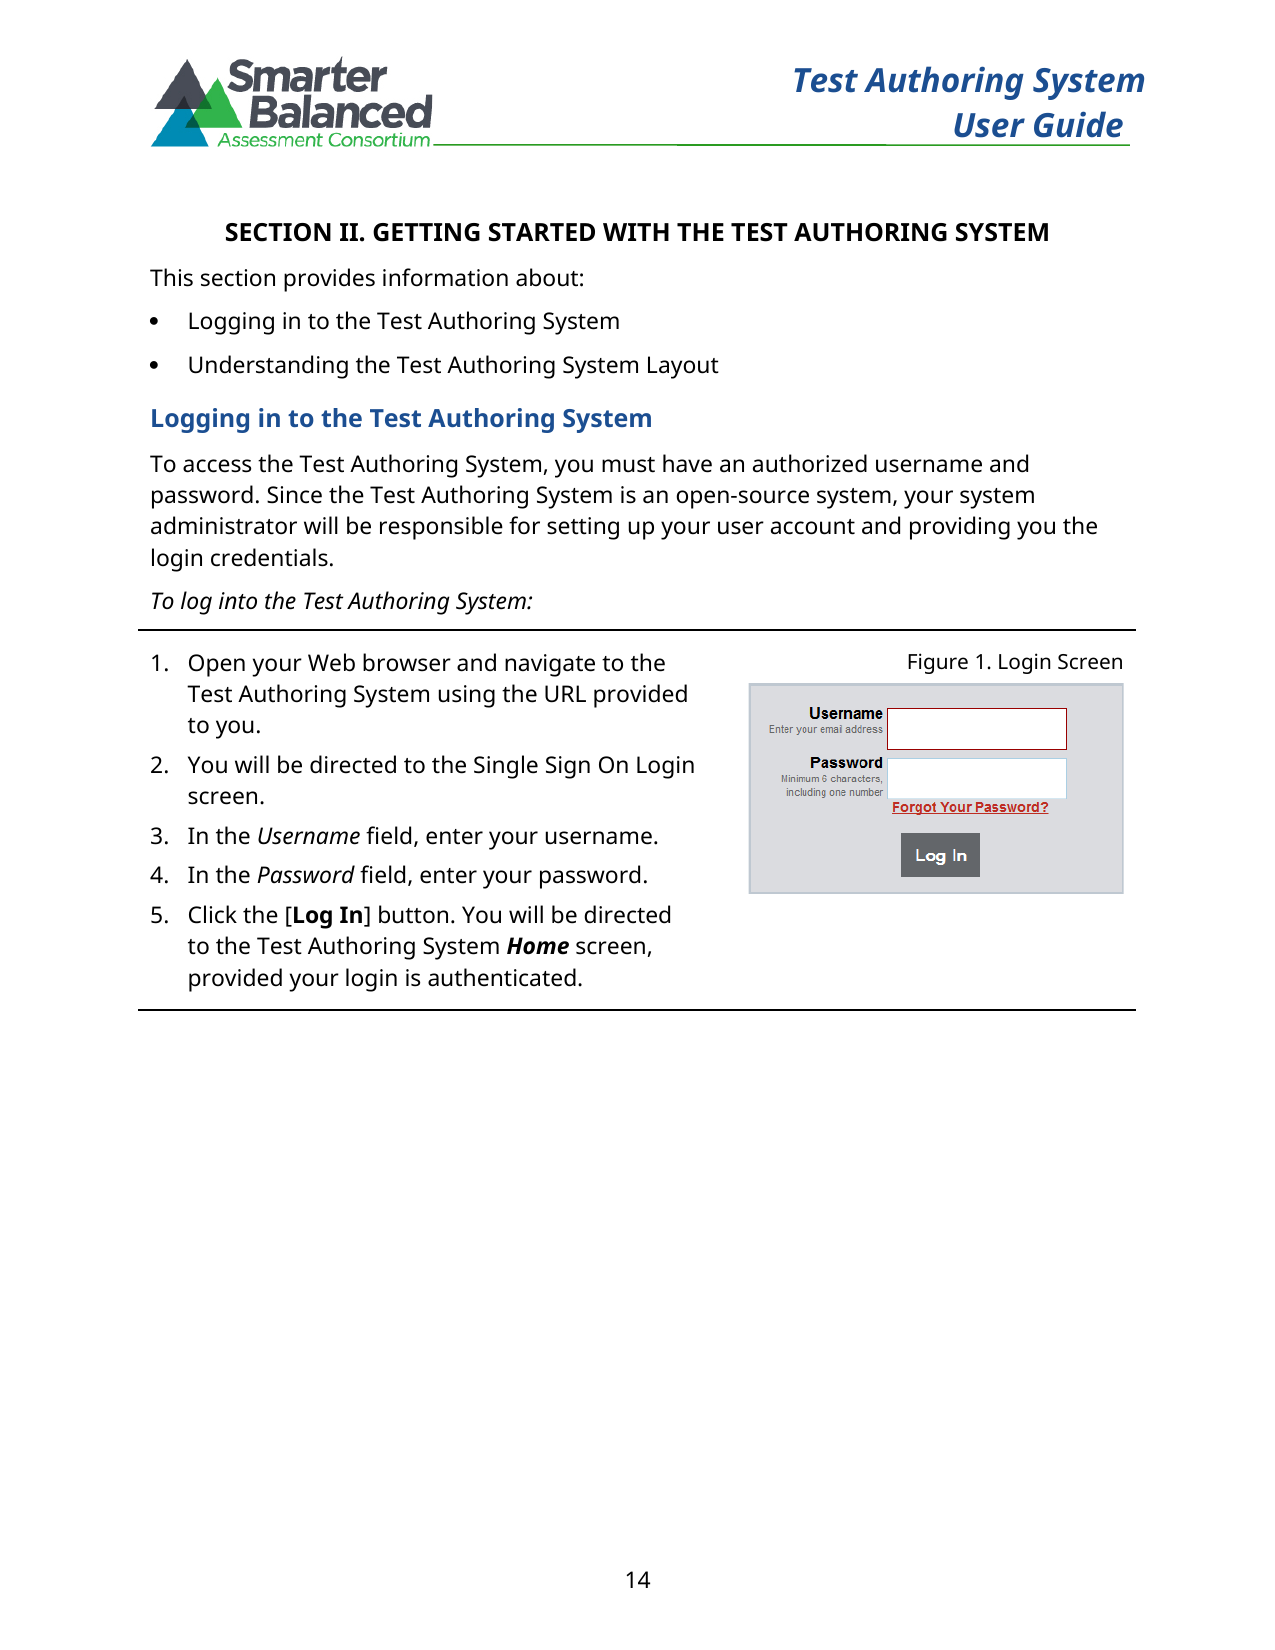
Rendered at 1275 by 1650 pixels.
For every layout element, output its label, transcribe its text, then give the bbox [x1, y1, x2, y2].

subtitle Section II. Getting Started with the Test Authoring System [150, 215, 1125, 249]
text This section provides information about: [150, 262, 1125, 293]
picture [748, 683, 1124, 894]
table_header Figure 1. Login Screen [712, 631, 1136, 1008]
text To access the Test Authoring System, you must have an authorized username and password. Since the Test Authoring System is an open-source system, your system administrator will be responsible for setting up your user account and providing you the login credentials. [150, 448, 1125, 573]
subtitle Logging in to the Test Authoring System [150, 401, 1125, 435]
text To log into the Test Authoring System: [150, 585, 1125, 616]
table_header Open your Web browser and navigate to the Test Authoring System using the URL provided to you. You will be directed to the Single Sign On Login screen. In the Username field, enter your username. In the Password field, enter your password. Click the [Log In] button. You will be directed to the Test Authoring System Home screen, provided your login is authenticated. [138, 631, 712, 1008]
picture [150, 56, 433, 147]
list Logging in to the Test Authoring System [150, 305, 1125, 337]
list Understanding the Test Authoring System Layout [150, 349, 1125, 380]
